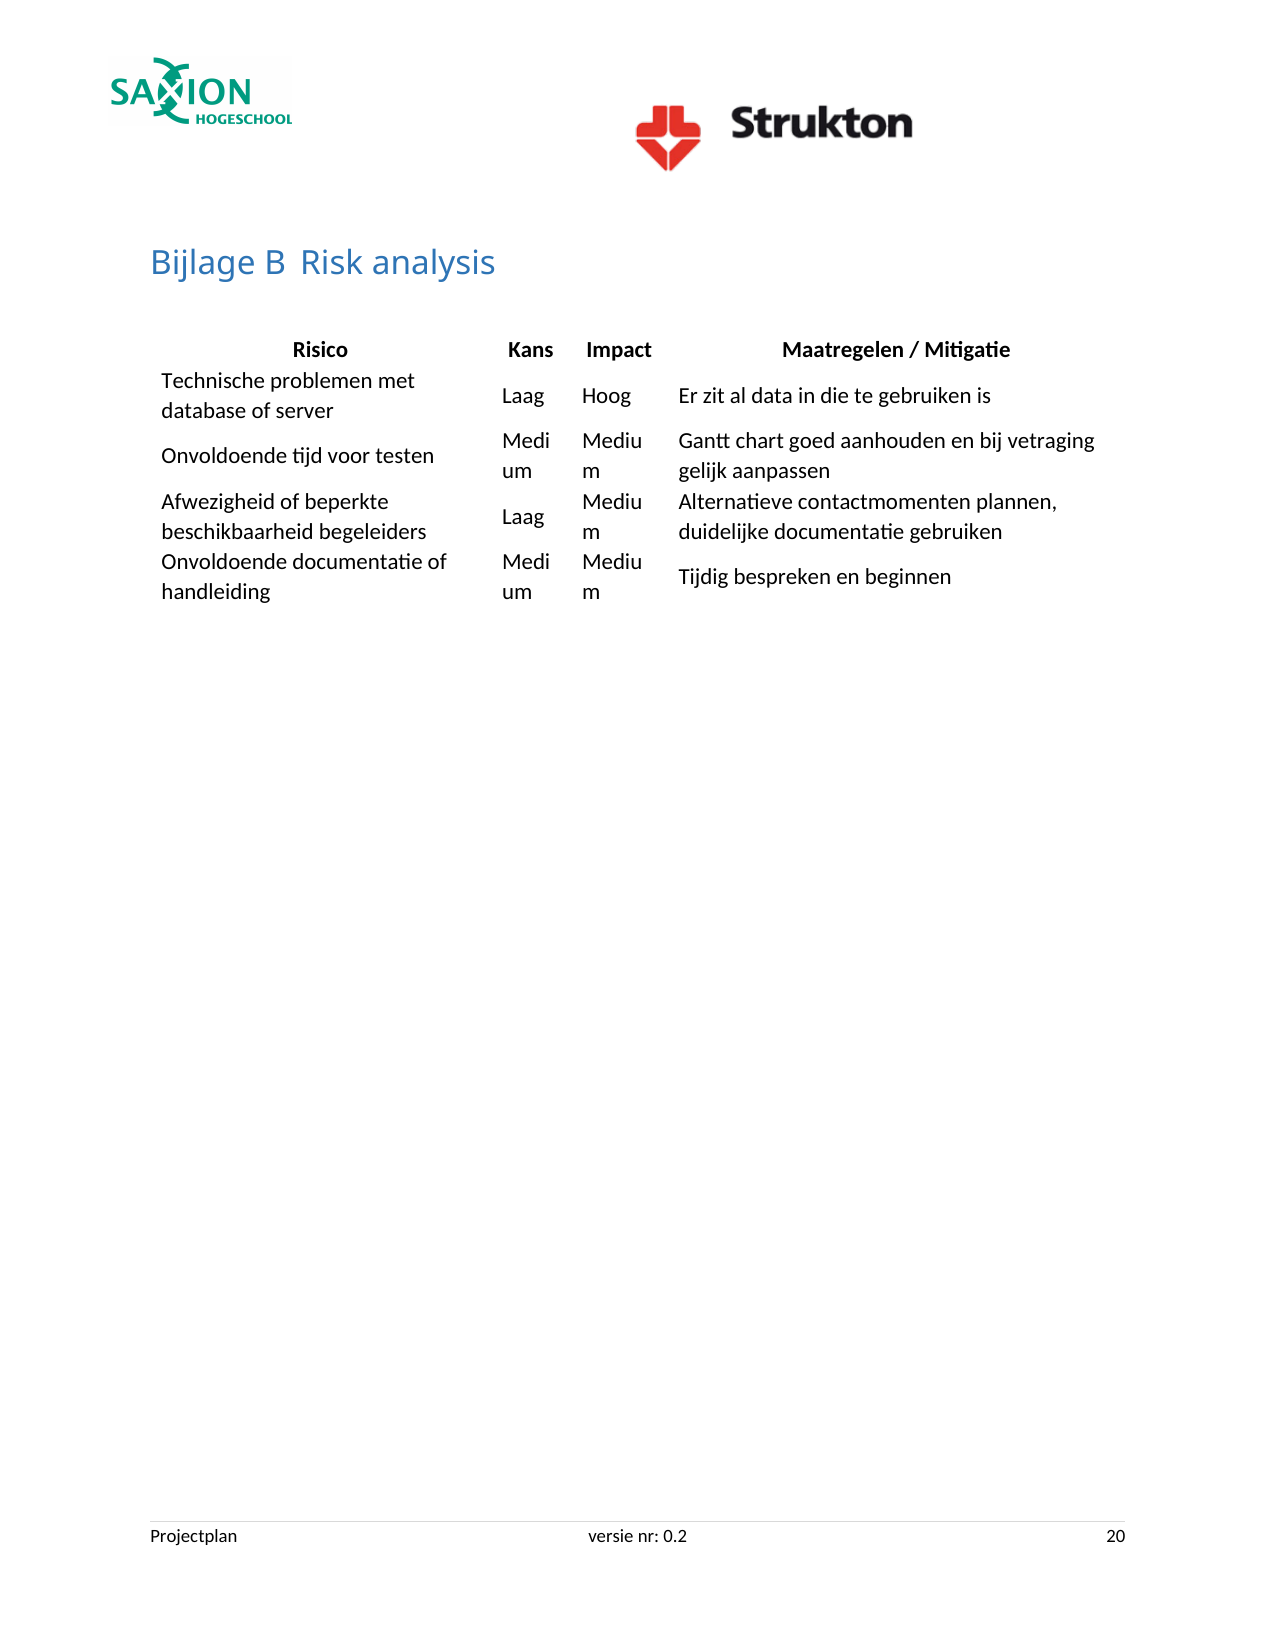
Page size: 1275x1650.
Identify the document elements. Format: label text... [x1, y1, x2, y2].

table_cell Er zit al data in die te gebruiken is [667, 366, 1125, 426]
table_cell Laag [491, 366, 571, 426]
table_cell Medium [571, 426, 667, 487]
table_cell Tijdig bespreken en beginnen [667, 547, 1125, 607]
table_cell Gantt chart goed aanhouden en bij vetraging gelijk aanpassen [667, 426, 1125, 487]
table_cell Onvoldoende tijd voor testen [150, 426, 491, 487]
table_cell Hoog [571, 366, 667, 426]
table_header Impact [571, 335, 667, 366]
table_cell Onvoldoende documentatie of handleiding [150, 547, 491, 607]
picture [107, 56, 292, 126]
table_header Risico [150, 335, 491, 366]
table_cell Medium [491, 426, 571, 487]
table_cell Medium [571, 487, 667, 547]
table_cell Afwezigheid of beperkte beschikbaarheid begeleiders [150, 487, 491, 547]
table_cell Laag [491, 487, 571, 547]
table_cell Medium [571, 547, 667, 607]
table_header Maatregelen / Mitigatie [667, 335, 1125, 366]
table_cell Medium [491, 547, 571, 607]
table_cell Technische problemen met database of server [150, 366, 491, 426]
table_header Kans [491, 335, 571, 366]
subtitle Bijlage B Risk analysis [150, 239, 1125, 284]
table_cell Alternatieve contactmomenten plannen, duidelijke documentatie gebruiken [667, 487, 1125, 547]
